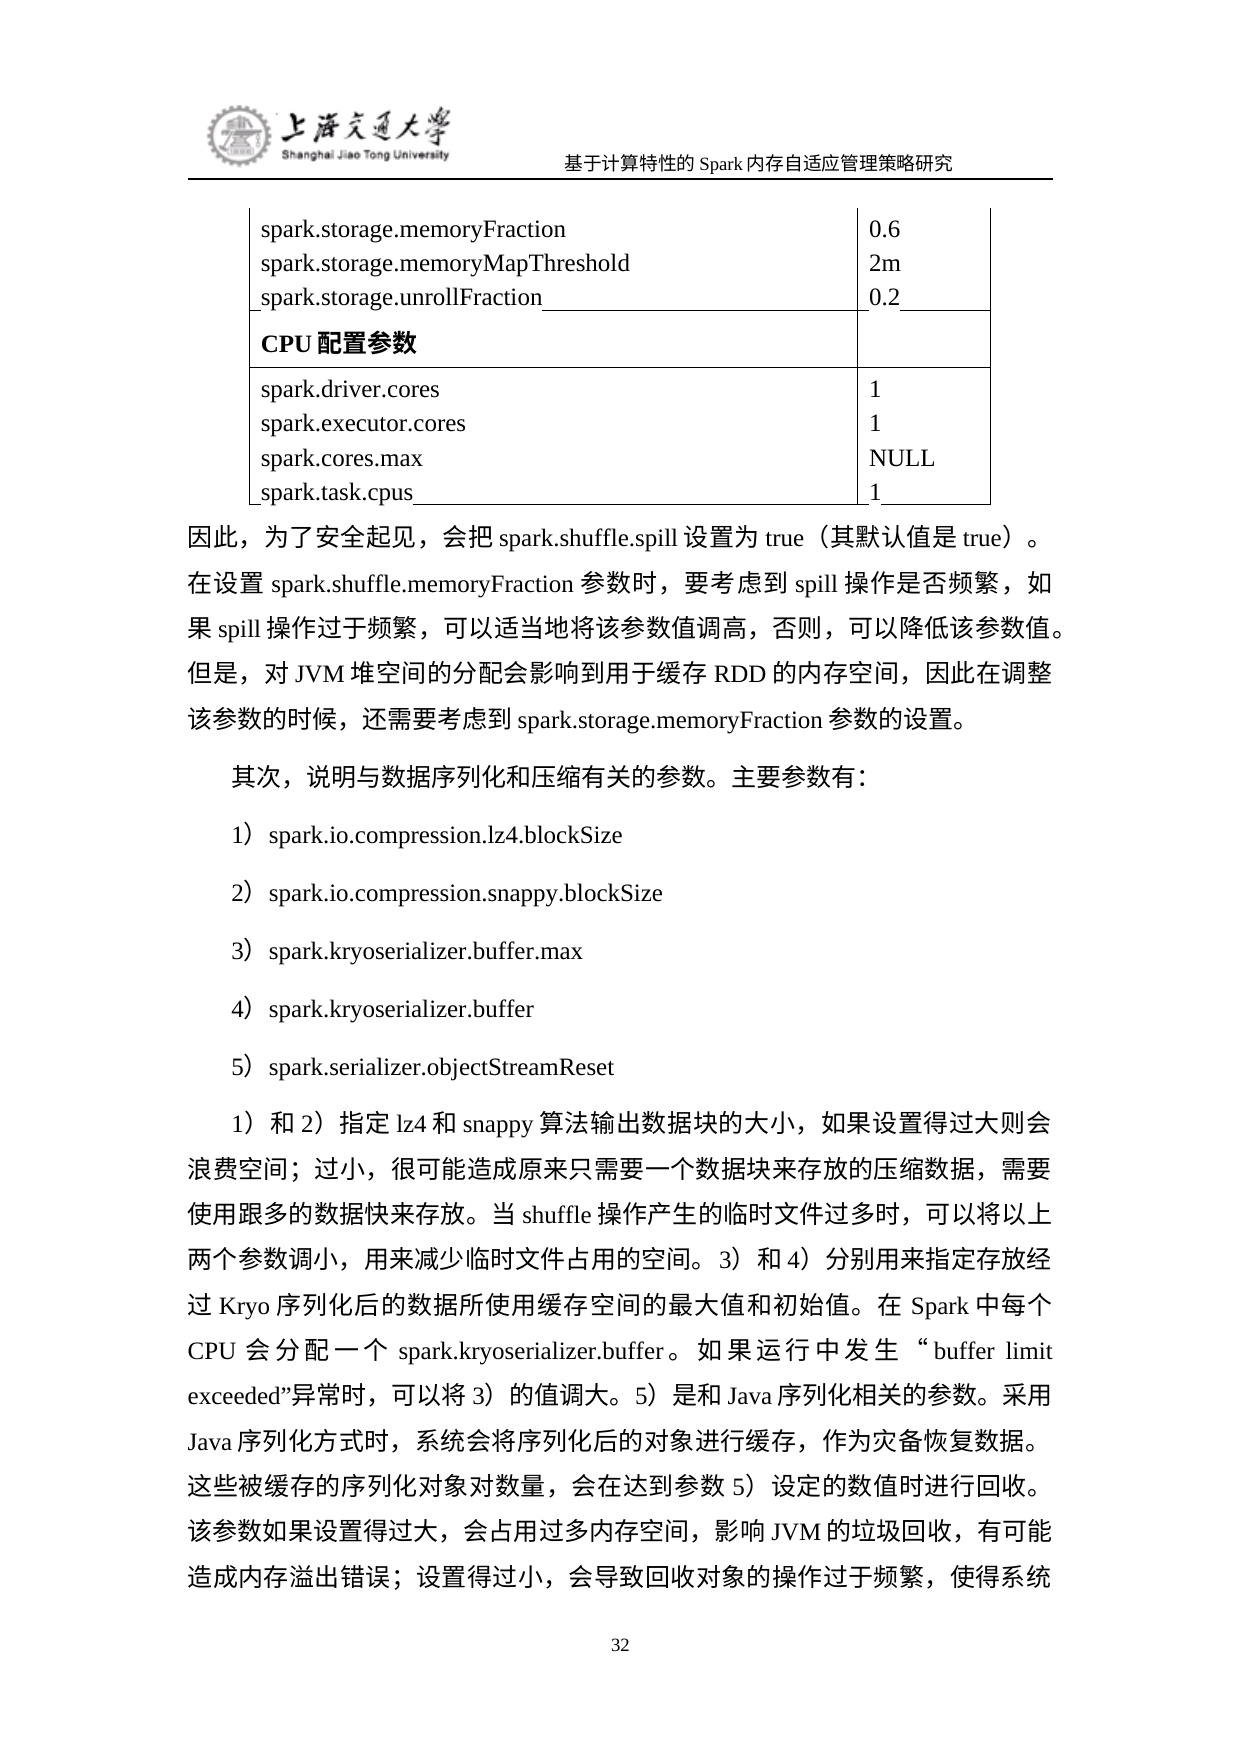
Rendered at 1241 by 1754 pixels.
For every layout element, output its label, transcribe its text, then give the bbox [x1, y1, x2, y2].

table_cell 2m [858, 242, 990, 276]
text 3）spark.kryoserializer.buffer.max [187, 930, 244, 967]
text 5）spark.serializer.objectStreamReset [269, 1046, 1053, 1082]
table_cell CPU配置参数 [250, 311, 857, 367]
text 3）spark.kryoserializer.buffer.max [269, 930, 1053, 967]
text 其次，说明与数据序列化和压缩有关的参数。主要参数有： [231, 757, 1053, 793]
table_cell 1 [858, 368, 990, 402]
table_cell spark.task.cpus [250, 470, 857, 504]
text 2）spark.io.compression.snappy.blockSize [269, 873, 1053, 909]
table_cell spark.storage.unrollFraction [250, 276, 857, 310]
table_cell spark.storage.memoryMapThreshold [250, 242, 857, 276]
table_cell 1 [858, 402, 990, 436]
text 1）spark.io.compression.lz4.blockSize [231, 815, 1053, 851]
table_cell 0.2 [858, 276, 990, 310]
picture [187, 88, 466, 171]
text 4）spark.kryoserializer.buffer [269, 988, 1053, 1024]
text 4）spark.kryoserializer.buffer [187, 988, 244, 1024]
table_cell spark.executor.cores [250, 402, 857, 436]
table_cell 1 [858, 470, 990, 504]
table_cell [858, 311, 990, 367]
table_cell spark.storage.memoryFraction [250, 208, 857, 242]
table_cell spark.driver.cores [250, 368, 857, 402]
table_cell NULL [858, 436, 990, 470]
table_cell spark.cores.max [250, 436, 857, 470]
text 因此，为了安全起见，会把spark.shuffle.spill设置为true（其默认值是true）。在设置spark.shuffle.memoryFraction参数时，要考虑到spill操作是否频繁，如果spill操作过于频繁，可以适当地将该参数值调高，否则，可以降低该参数值。但是，对JVM堆空间的分配会影响到用于缓存RDD的内存空间，因此在调整该参数的时候，还需要考虑到spark.storage.memoryFraction参数的设置。 [187, 518, 1053, 735]
table_cell 0.6 [858, 208, 990, 242]
